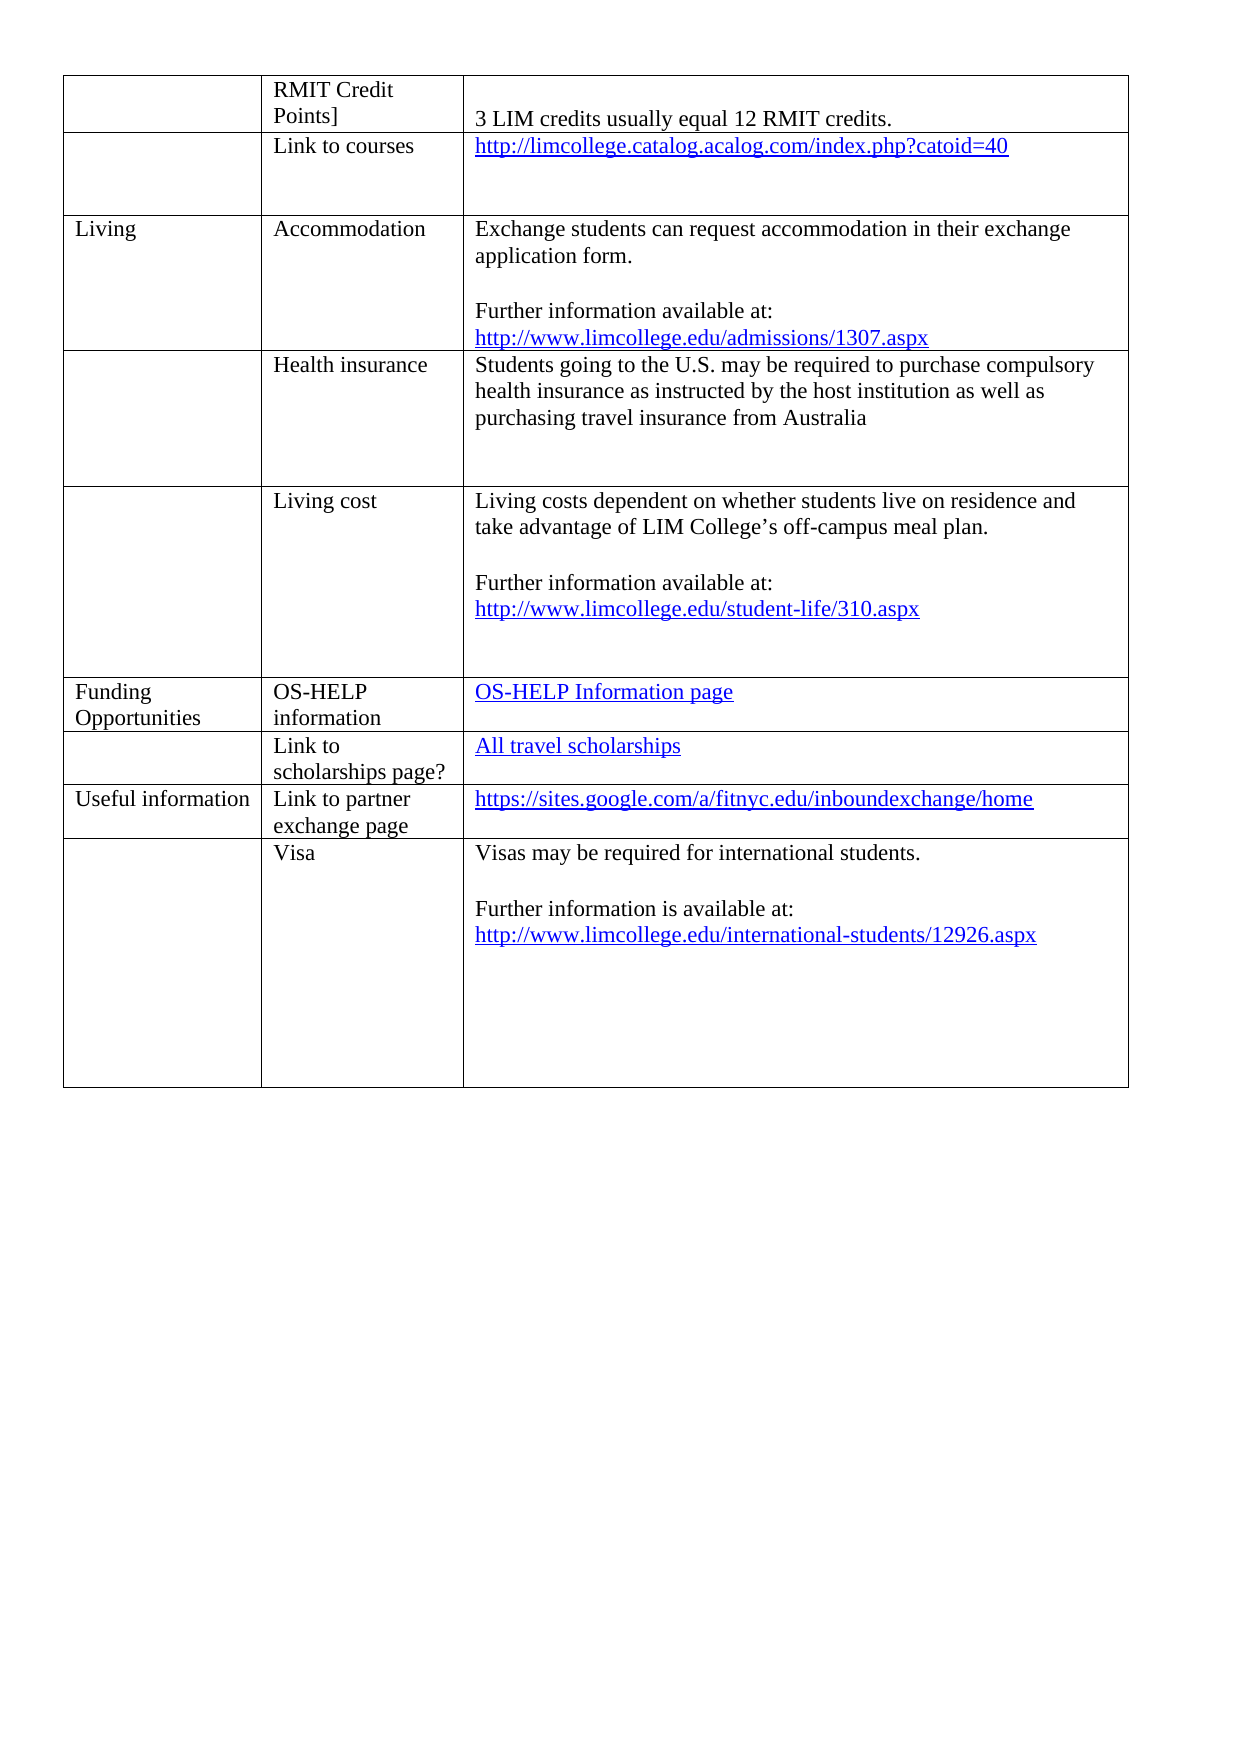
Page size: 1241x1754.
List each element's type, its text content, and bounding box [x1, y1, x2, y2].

table_cell All travel scholarships [464, 732, 1128, 784]
table_cell Health insurance [262, 351, 463, 486]
table_cell [64, 487, 261, 677]
table_cell [64, 732, 261, 784]
table_cell [64, 133, 261, 214]
table_cell https://sites.google.com/a/fitnyc.edu/inboundexchange/home [464, 785, 1128, 838]
table_cell Living cost [262, 487, 463, 677]
table_cell Exchange students can request accommodation in their exchange application form. Further information available at: http://www.limcollege.edu/admissions/1307.aspx [464, 216, 1128, 350]
table_cell Visa [262, 839, 463, 1087]
table_cell OS-HELP information [262, 678, 463, 731]
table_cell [262, 76, 463, 132]
table_cell Link to courses [262, 133, 463, 214]
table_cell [464, 76, 1128, 132]
table_cell http://limcollege.catalog.acalog.com/index.php?catoid=40 [464, 133, 1128, 214]
table_cell [64, 839, 261, 1087]
table_cell Students going to the U.S. may be required to purchase compulsory health insurance as instructed by the host institution as well as purchasing travel insurance from Australia [464, 351, 1128, 486]
table_cell Link to scholarships page? [262, 732, 463, 784]
table_cell Living costs dependent on whether students live on residence and take advantage of LIM College’s off-campus meal plan. Further information available at: http://www.limcollege.edu/student-life/310.aspx [464, 487, 1128, 677]
table_cell Funding Opportunities [64, 678, 261, 731]
table_cell [64, 76, 261, 132]
table_cell Useful information [64, 785, 261, 838]
table_cell [64, 351, 261, 486]
table_cell OS-HELP Information page [464, 678, 1128, 731]
table_cell Living [64, 216, 261, 350]
table_cell Link to partner exchange page [262, 785, 463, 838]
table_cell Accommodation [262, 216, 463, 350]
table_cell Visas may be required for international students. Further information is available at: http://www.limcollege.edu/international-students/12926.aspx [464, 839, 1128, 1087]
